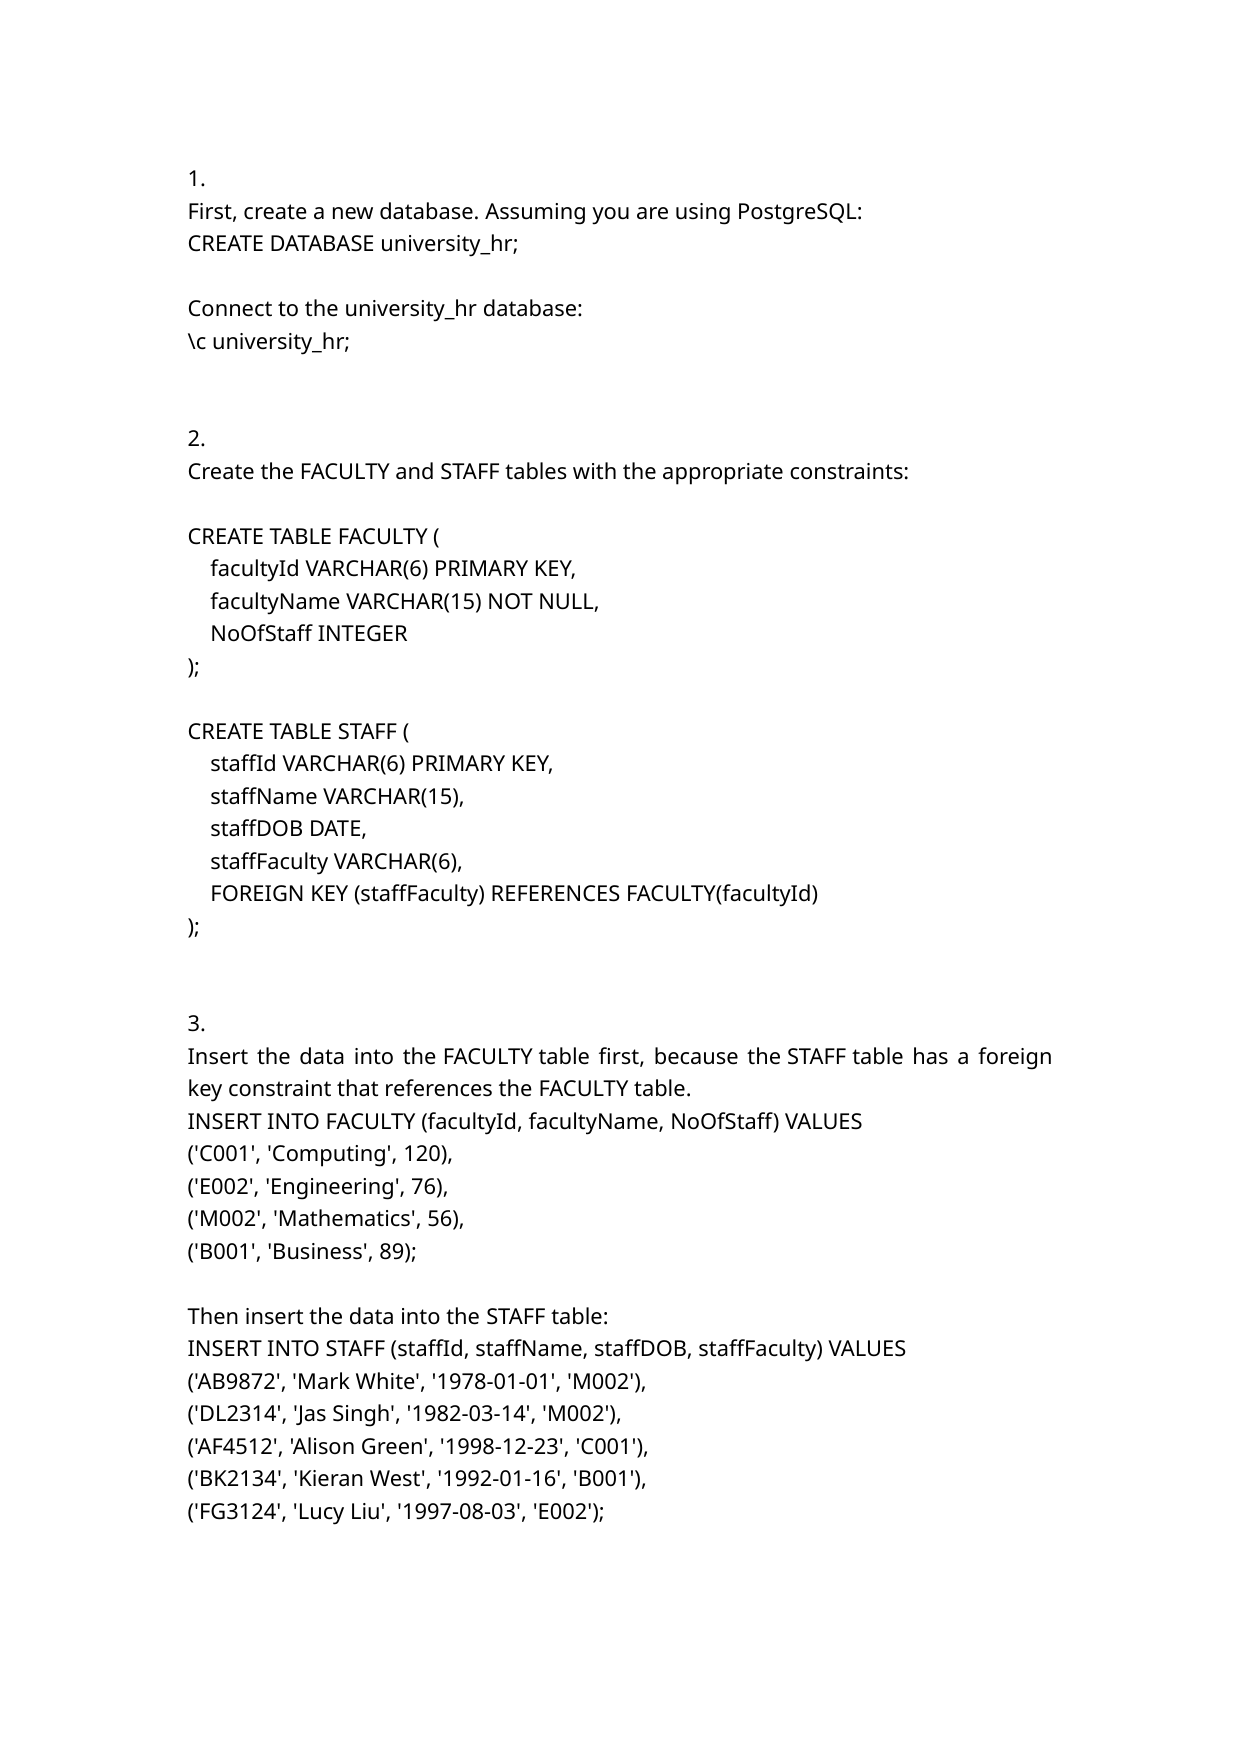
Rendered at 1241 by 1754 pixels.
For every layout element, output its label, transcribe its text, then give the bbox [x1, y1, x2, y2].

text 3. [187, 1007, 1053, 1039]
text CREATE TABLE STAFF ( [187, 714, 1053, 747]
text ('B001', 'Business', 89); [187, 1234, 1053, 1267]
text 2. [187, 422, 1053, 454]
text NoOfStaff INTEGER [187, 617, 1053, 649]
text staffId VARCHAR(6) PRIMARY KEY, [187, 747, 1053, 779]
text 1. [187, 162, 1053, 194]
text CREATE TABLE FACULTY ( [187, 519, 1053, 552]
text First, create a new database. Assuming you are using PostgreSQL: [187, 194, 1053, 227]
text FOREIGN KEY (staffFaculty) REFERENCES FACULTY(facultyId) [187, 877, 1053, 909]
text ('C001', 'Computing', 120), [187, 1137, 1053, 1169]
text \c university_hr; [187, 324, 1053, 357]
text facultyId VARCHAR(6) PRIMARY KEY, [187, 552, 1053, 584]
text Insert the data into the FACULTY table first, because the STAFF table has a foreign key constraint that references the FACULTY table. [187, 1039, 1053, 1104]
text ); [187, 649, 1053, 682]
text ('AB9872', 'Mark White', '1978-01-01', 'M002'), [187, 1364, 1053, 1397]
text facultyName VARCHAR(15) NOT NULL, [187, 584, 1053, 617]
text ('BK2134', 'Kieran West', '1992-01-16', 'B001'), [187, 1462, 1053, 1494]
text staffDOB DATE, [187, 812, 1053, 844]
text Create the FACULTY and STAFF tables with the appropriate constraints: [187, 454, 1053, 487]
text CREATE DATABASE university_hr; [187, 227, 1053, 259]
text staffFaculty VARCHAR(6), [187, 844, 1053, 877]
text ('FG3124', 'Lucy Liu', '1997-08-03', 'E002'); [187, 1494, 1053, 1527]
text ('E002', 'Engineering', 76), [187, 1169, 1053, 1202]
text staffName VARCHAR(15), [187, 779, 1053, 812]
text ('AF4512', 'Alison Green', '1998-12-23', 'C001'), [187, 1429, 1053, 1462]
text INSERT INTO FACULTY (facultyId, facultyName, NoOfStaff) VALUES [187, 1104, 1053, 1137]
text INSERT INTO STAFF (staffId, staffName, staffDOB, staffFaculty) VALUES [187, 1332, 1053, 1364]
text ('M002', 'Mathematics', 56), [187, 1202, 1053, 1234]
text ); [187, 909, 1053, 942]
text Connect to the university_hr database: [187, 292, 1053, 324]
text Then insert the data into the STAFF table: [187, 1299, 1053, 1332]
text ('DL2314', 'Jas Singh', '1982-03-14', 'M002'), [187, 1397, 1053, 1429]
